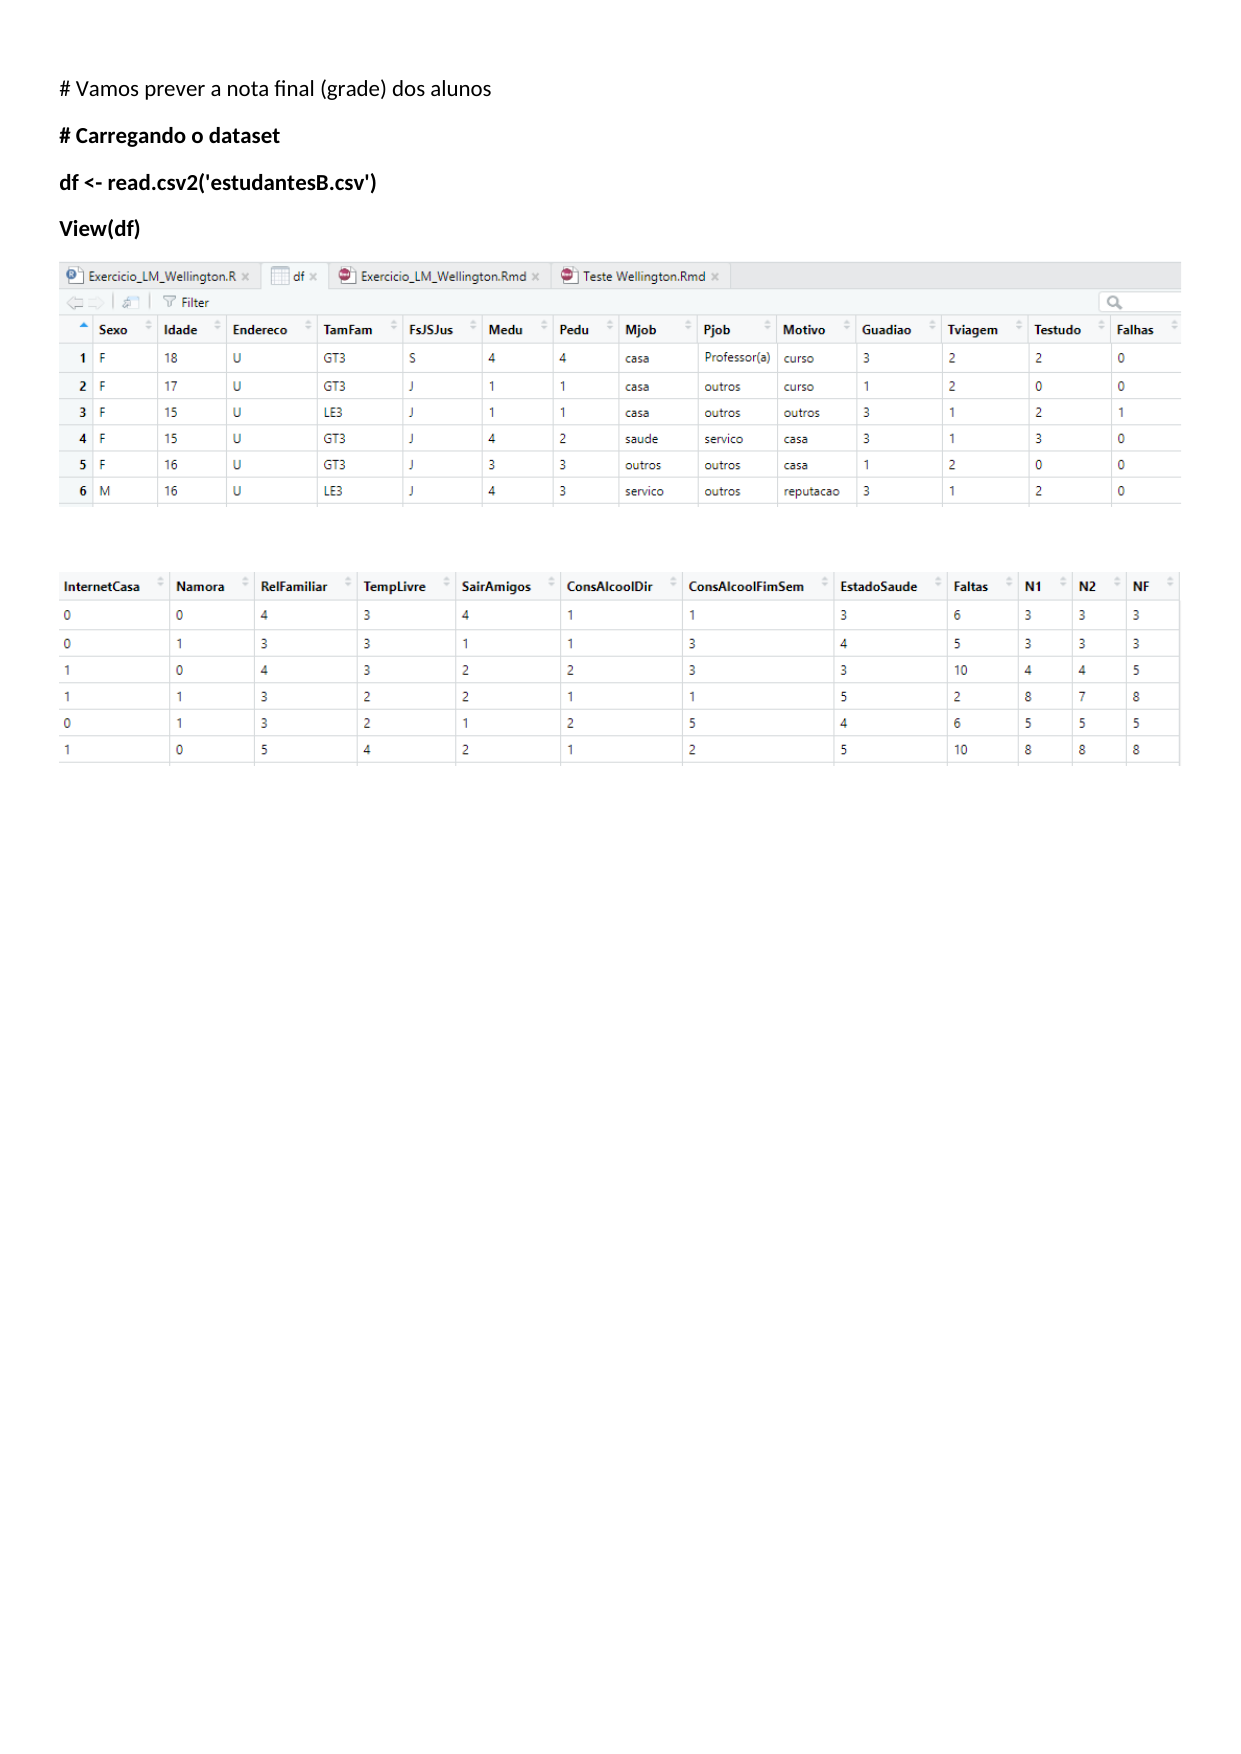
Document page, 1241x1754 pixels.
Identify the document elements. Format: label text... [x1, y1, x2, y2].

text df <- read.csv2('estudantesB.csv') [59, 168, 1181, 196]
text View(df) [59, 214, 1181, 242]
picture [59, 261, 1182, 507]
text # Carregando o dataset [59, 121, 1181, 149]
text # Vamos prever a nota final (grade) dos alunos [59, 74, 1181, 102]
picture [59, 572, 1182, 766]
